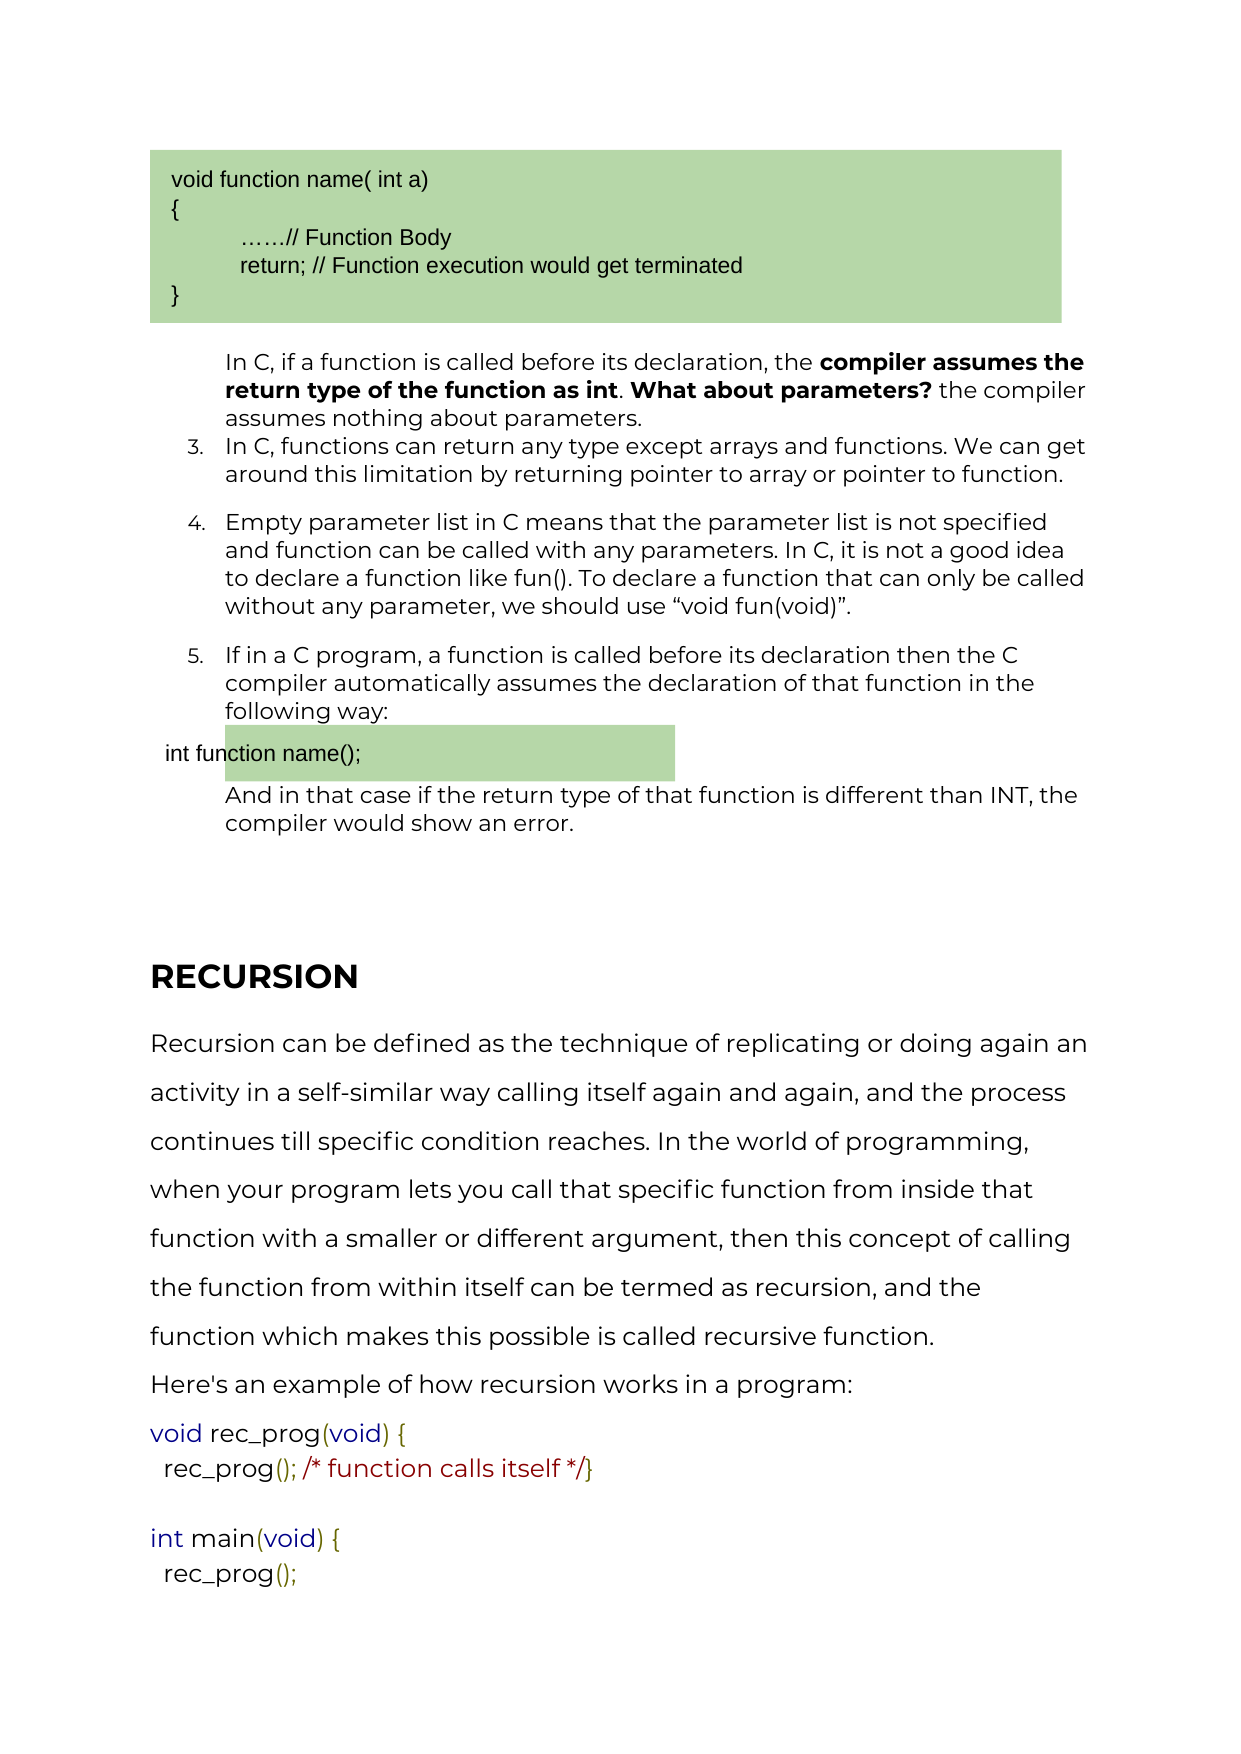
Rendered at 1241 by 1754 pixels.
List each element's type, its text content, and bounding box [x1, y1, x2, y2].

text Recursion can be defined as the technique of replicating or doing again an activity in a self-similar way calling itself again and again, and the process continues till specific condition reaches. In the world of programming, when your program lets you call that specific function from inside that function with a smaller or different argument, then this concept of calling the function from within itself can be termed as recursion, and the function which makes this possible is called recursive function. [150, 1028, 1090, 1351]
text rec_prog(); [150, 1558, 1090, 1589]
subtitle RECURSION [150, 956, 1090, 996]
text void rec_prog(void) { [150, 1418, 1090, 1449]
subtitle In C, if a function is called before its declaration, the compiler assumes the return type of the function as int. What about parameters? the compiler assumes nothing about parameters. [225, 348, 1090, 432]
subtitle If in a C program, a function is called before its declaration then the C compiler automatically assumes the declaration of that function in the following way: [187, 641, 1090, 725]
text rec_prog(); /* function calls itself */} [150, 1453, 1090, 1484]
subtitle In C, functions can return any type except arrays and functions. We can get around this limitation by returning pointer to array or pointer to function. [187, 432, 1090, 488]
text int main(void) { [150, 1523, 1090, 1554]
subtitle Empty parameter list in C means that the parameter list is not specified and function can be called with any parameters. In C, it is not a good idea to declare a function like fun(). To declare a function that can only be called without any parameter, we should use “void fun(void)”. [187, 508, 1090, 620]
subtitle And in that case if the return type of that function is different than INT, the compiler would show an error. [225, 781, 1090, 837]
text Here's an example of how recursion works in a program: [150, 1370, 1090, 1400]
